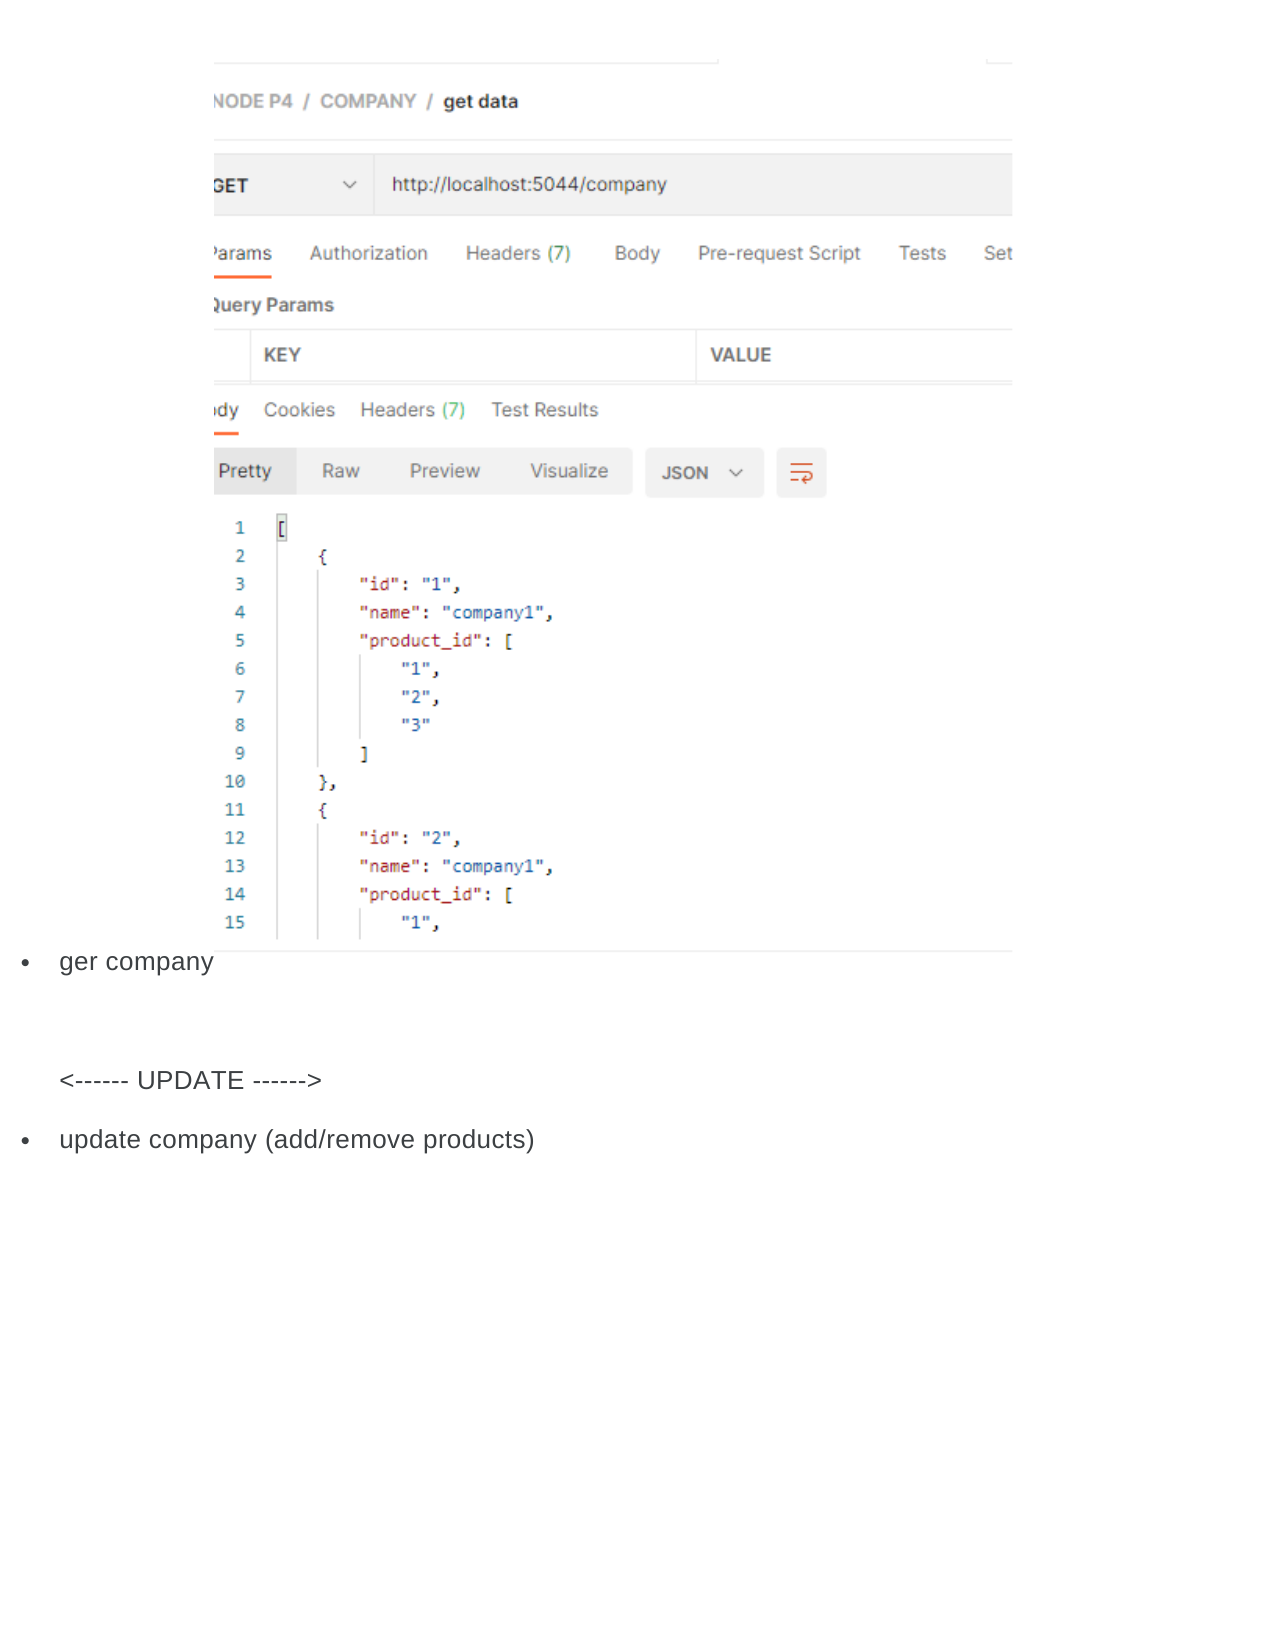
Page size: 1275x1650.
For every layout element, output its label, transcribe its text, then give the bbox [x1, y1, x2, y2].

text <------ UPDATE ------> [59, 1005, 1216, 1095]
list update company (add/remove products) [22, 1124, 1216, 1154]
picture [214, 59, 1013, 971]
